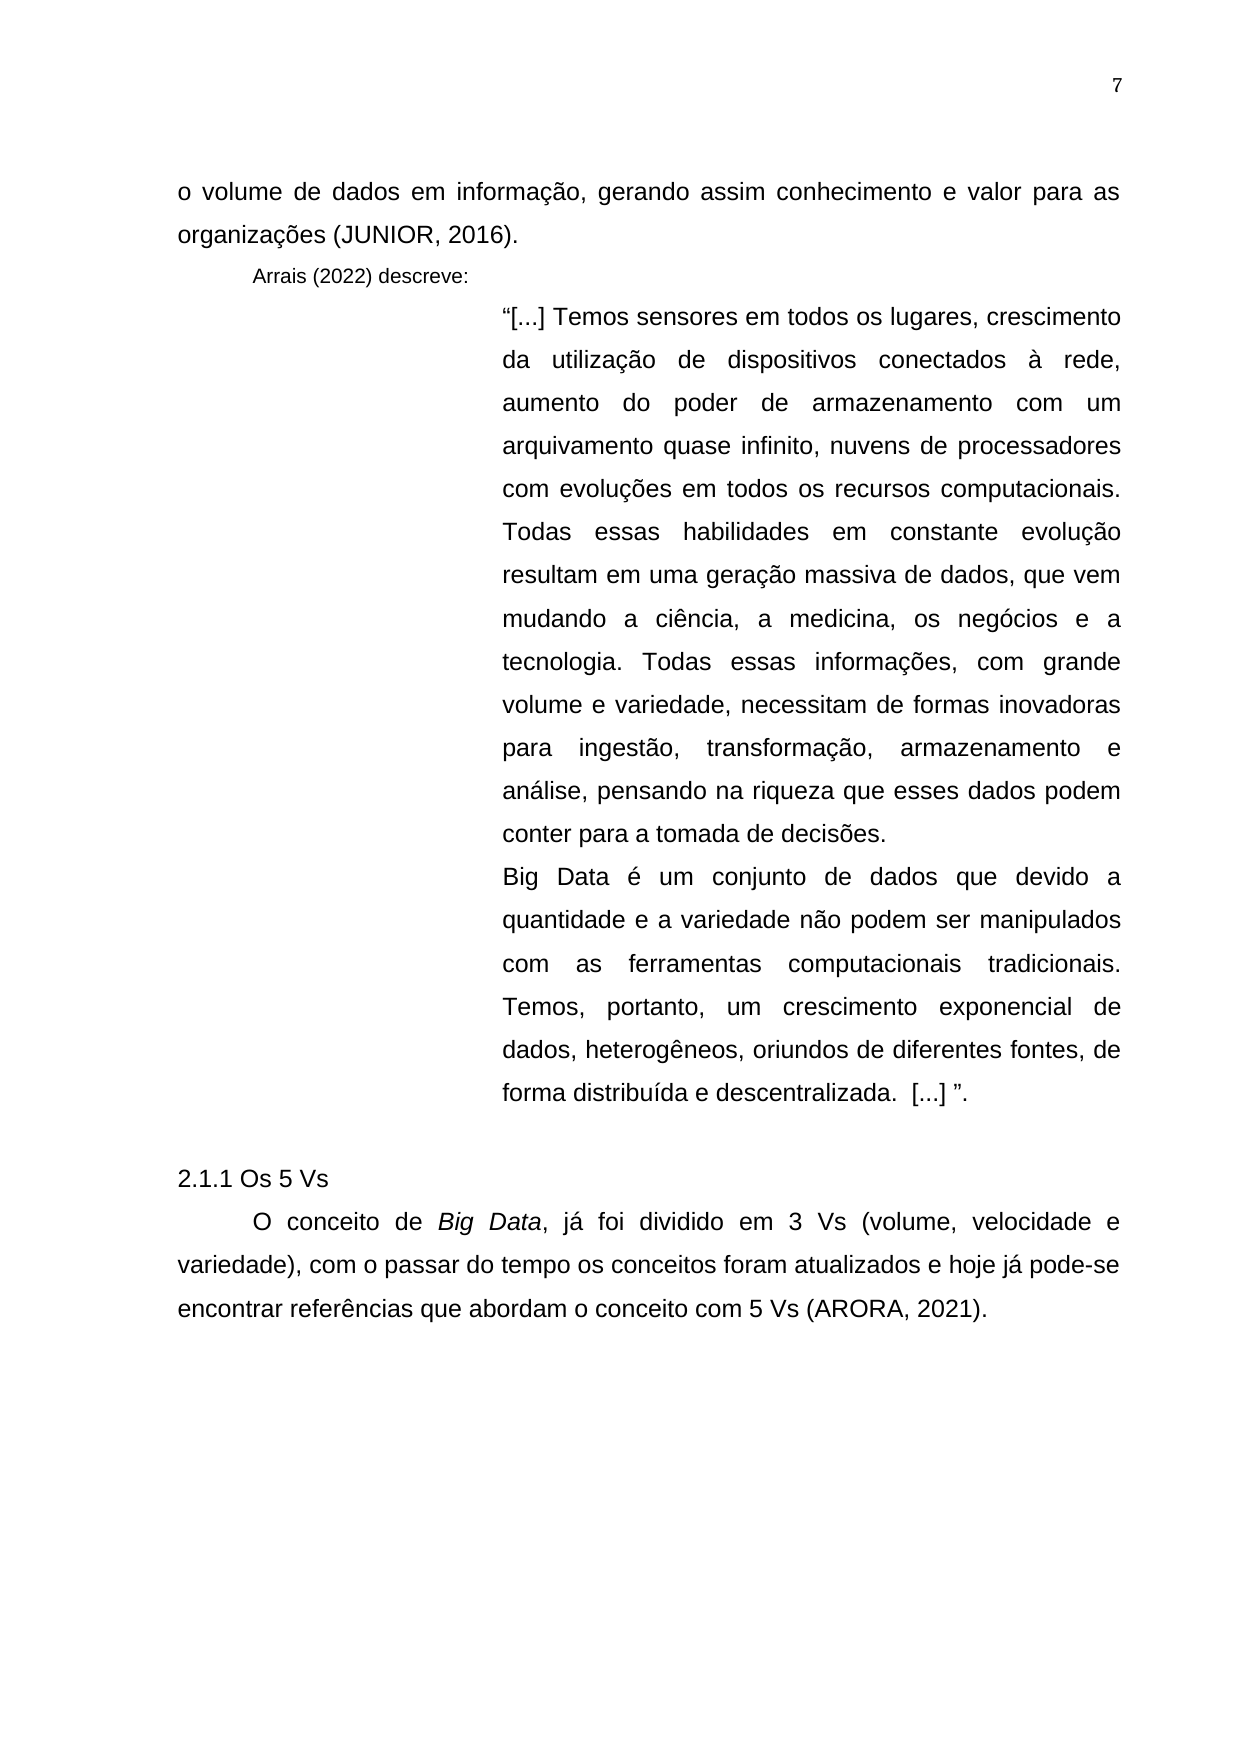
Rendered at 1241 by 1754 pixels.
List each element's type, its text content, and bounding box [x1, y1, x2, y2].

text Arrais (2022) descreve: [177, 263, 1122, 287]
text “[...] Temos sensores em todos os lugares, crescimento da utilização de dispositivos conectados à rede, aumento do poder de armazenamento com um arquivamento quase infinito, nuvens de processadores com evoluções em todos os recursos computacionais. Todas essas habilidades em constante evolução resultam em uma geração massiva de dados, que vem mudando a ciência, a medicina, os negócios e a tecnologia. Todas essas informações, com grande volume e variedade, necessitam de formas inovadoras para ingestão, transformação, armazenamento e análise, pensando na riqueza que esses dados podem conter para a tomada de decisões. [502, 302, 1122, 848]
text Big Data é um conjunto de dados que devido a quantidade e a variedade não podem ser manipulados com as ferramentas computacionais tradicionais. Temos, portanto, um crescimento exponencial de dados, heterogêneos, oriundos de diferentes fontes, de forma distribuída e descentralizada. [...] ”. [502, 862, 1122, 1107]
text 2.1.1 Os 5 Vs [177, 1164, 1122, 1193]
text O conceito de Big Data, já foi dividido em 3 Vs (volume, velocidade e variedade), com o passar do tempo os conceitos foram atualizados e hoje já pode-se encontrar referências que abordam o conceito com 5 Vs (ARORA, 2021). [177, 1207, 1122, 1322]
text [177, 177, 1122, 249]
